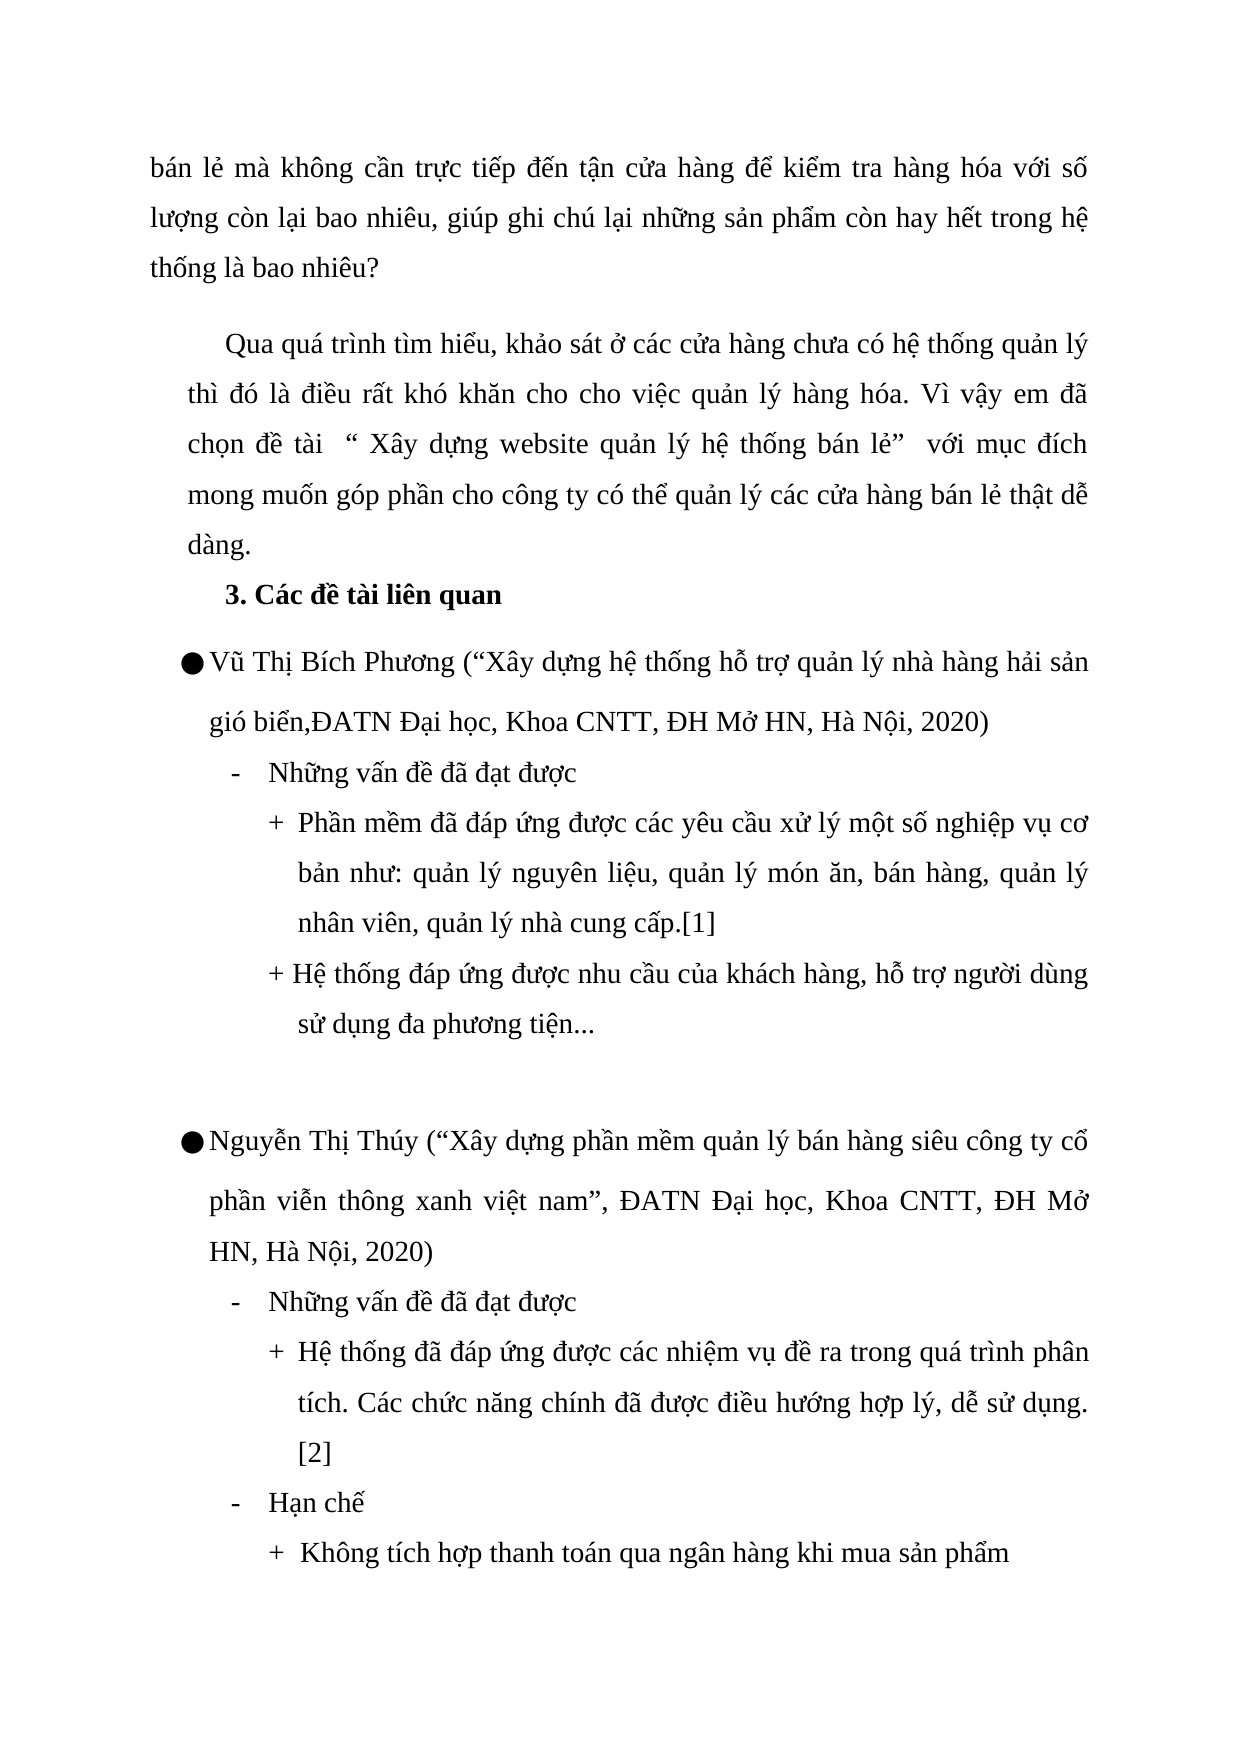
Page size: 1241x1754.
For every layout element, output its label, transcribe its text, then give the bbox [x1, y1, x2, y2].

list Những vấn đề đã đạt được [231, 1284, 1090, 1318]
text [150, 150, 1090, 284]
text + Hệ thống đáp ứng được nhu cầu của khách hàng, hỗ trợ người dùng sử dụng đa phương tiện... [268, 956, 1090, 1040]
list Vũ Thị Bích Phương (“Xây dựng hệ thống hỗ trợ quản lý nhà hàng hải sản gió biển,ĐATN Đại học, Khoa CNTT, ĐH Mở HN, Hà Nội, 2020) [179, 628, 1090, 738]
text + Phần mềm đã đáp ứng được các yêu cầu xử lý một số nghiệp vụ cơ bản như: quản lý nguyên liệu, quản lý món ăn, bán hàng, quản lý nhân viên, quản lý nhà cung cấp.[1] [268, 805, 1090, 939]
text 3. Các đề tài liên quan [187, 577, 1090, 611]
list Không tích hợp thanh toán qua ngân hàng khi mua sản phẩm [268, 1536, 1090, 1569]
list Nguyễn Thị Thúy (“Xây dựng phần mềm quản lý bán hàng siêu công ty cổ phần viễn thông xanh việt nam”, ĐATN Đại học, Khoa CNTT, ĐH Mở HN, Hà Nội, 2020) [179, 1107, 1090, 1267]
list Hạn chế [231, 1485, 1090, 1519]
text Qua quá trình tìm hiểu, khảo sát ở các cửa hàng chưa có hệ thống quản lý thì đó là điều rất khó khăn cho cho việc quản lý hàng hóa. Vì vậy em đã chọn đề tài “ Xây dựng website quản lý hệ thống bán lẻ” với mục đích mong muốn góp phần cho công ty có thể quản lý các cửa hàng bán lẻ thật dễ dàng. [187, 326, 1090, 561]
list Những vấn đề đã đạt được [231, 755, 1090, 788]
text + Hệ thống đã đáp ứng được các nhiệm vụ đề ra trong quá trình phân tích. Các chức năng chính đã được điều hướng hợp lý, dễ sử dụng.[2] [268, 1334, 1090, 1468]
